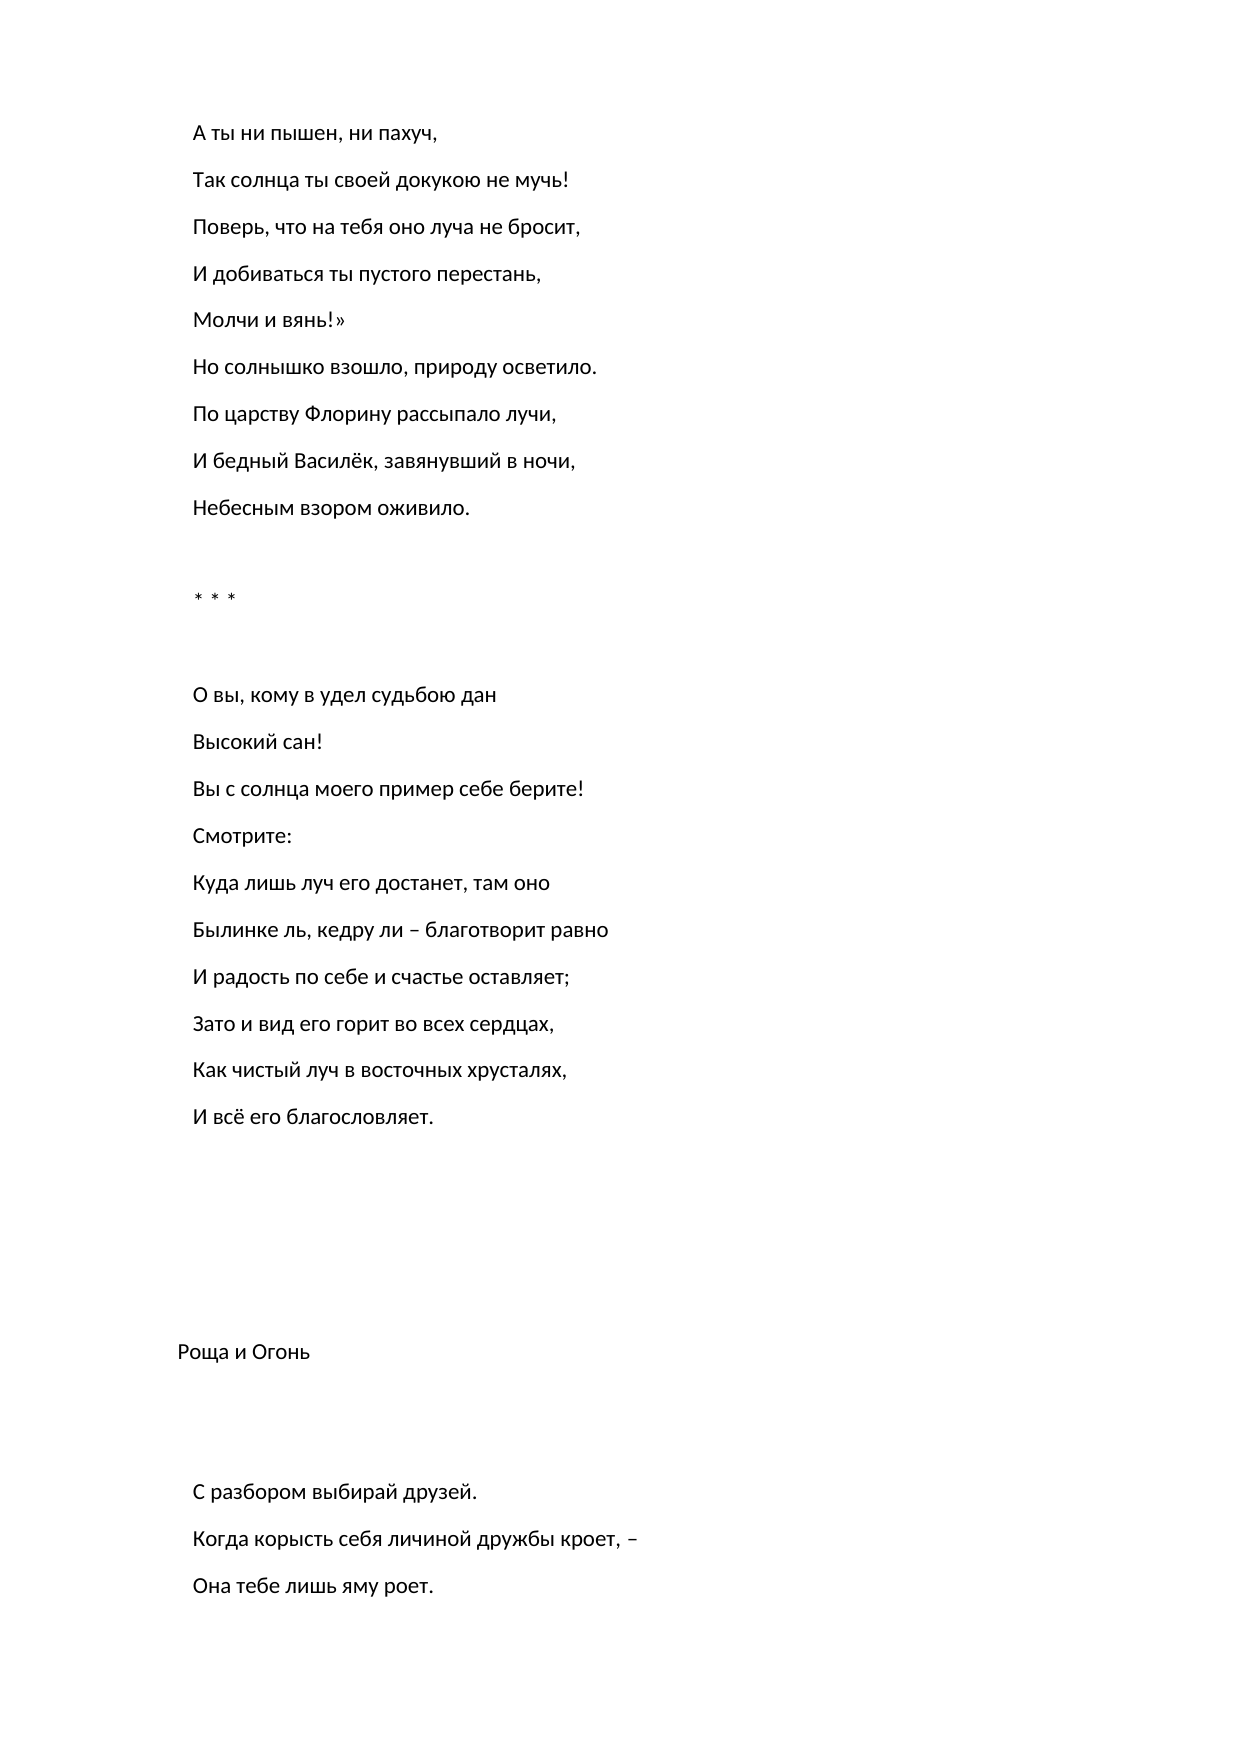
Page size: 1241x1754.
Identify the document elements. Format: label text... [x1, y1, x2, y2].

text Она тебе лишь яму роет. [177, 1571, 1152, 1599]
text Былинке ль, кедру ли – благотворит равно [177, 915, 1152, 943]
text И всё его благословляет. [177, 1102, 1152, 1131]
text Молчи и вянь!» [177, 306, 1152, 334]
text Смотрите: [177, 821, 1152, 849]
text С разбором выбирай друзей. [177, 1477, 1152, 1506]
text А ты ни пышен, ни пахуч, [177, 118, 1152, 146]
text Так солнца ты своей докукою не мучь! [177, 165, 1152, 193]
text Зато и вид его горит во всех сердцах, [177, 1009, 1152, 1037]
text * * * [177, 587, 1152, 615]
text Куда лишь луч его достанет, там оно [177, 868, 1152, 896]
text И радость по себе и счастье оставляет; [177, 962, 1152, 990]
text Но солнышко взошло, природу осветило. [177, 352, 1152, 381]
text И добиваться ты пустого перестань, [177, 259, 1152, 287]
text Небесным взором оживило. [177, 493, 1152, 521]
text По царству Флорину рассыпало лучи, [177, 399, 1152, 427]
text Вы с солнца моего пример себе берите! [177, 774, 1152, 802]
text Роща и Огонь [177, 1337, 1152, 1365]
text О вы, кому в удел судьбою дан [177, 681, 1152, 709]
text Высокий сан! [177, 727, 1152, 756]
text И бедный Василёк, завянувший в ночи, [177, 446, 1152, 474]
text Как чистый луч в восточных хрусталях, [177, 1056, 1152, 1084]
text Поверь, что на тебя оно луча не бросит, [177, 212, 1152, 240]
text Когда корысть себя личиной дружбы кроет, – [177, 1524, 1152, 1552]
